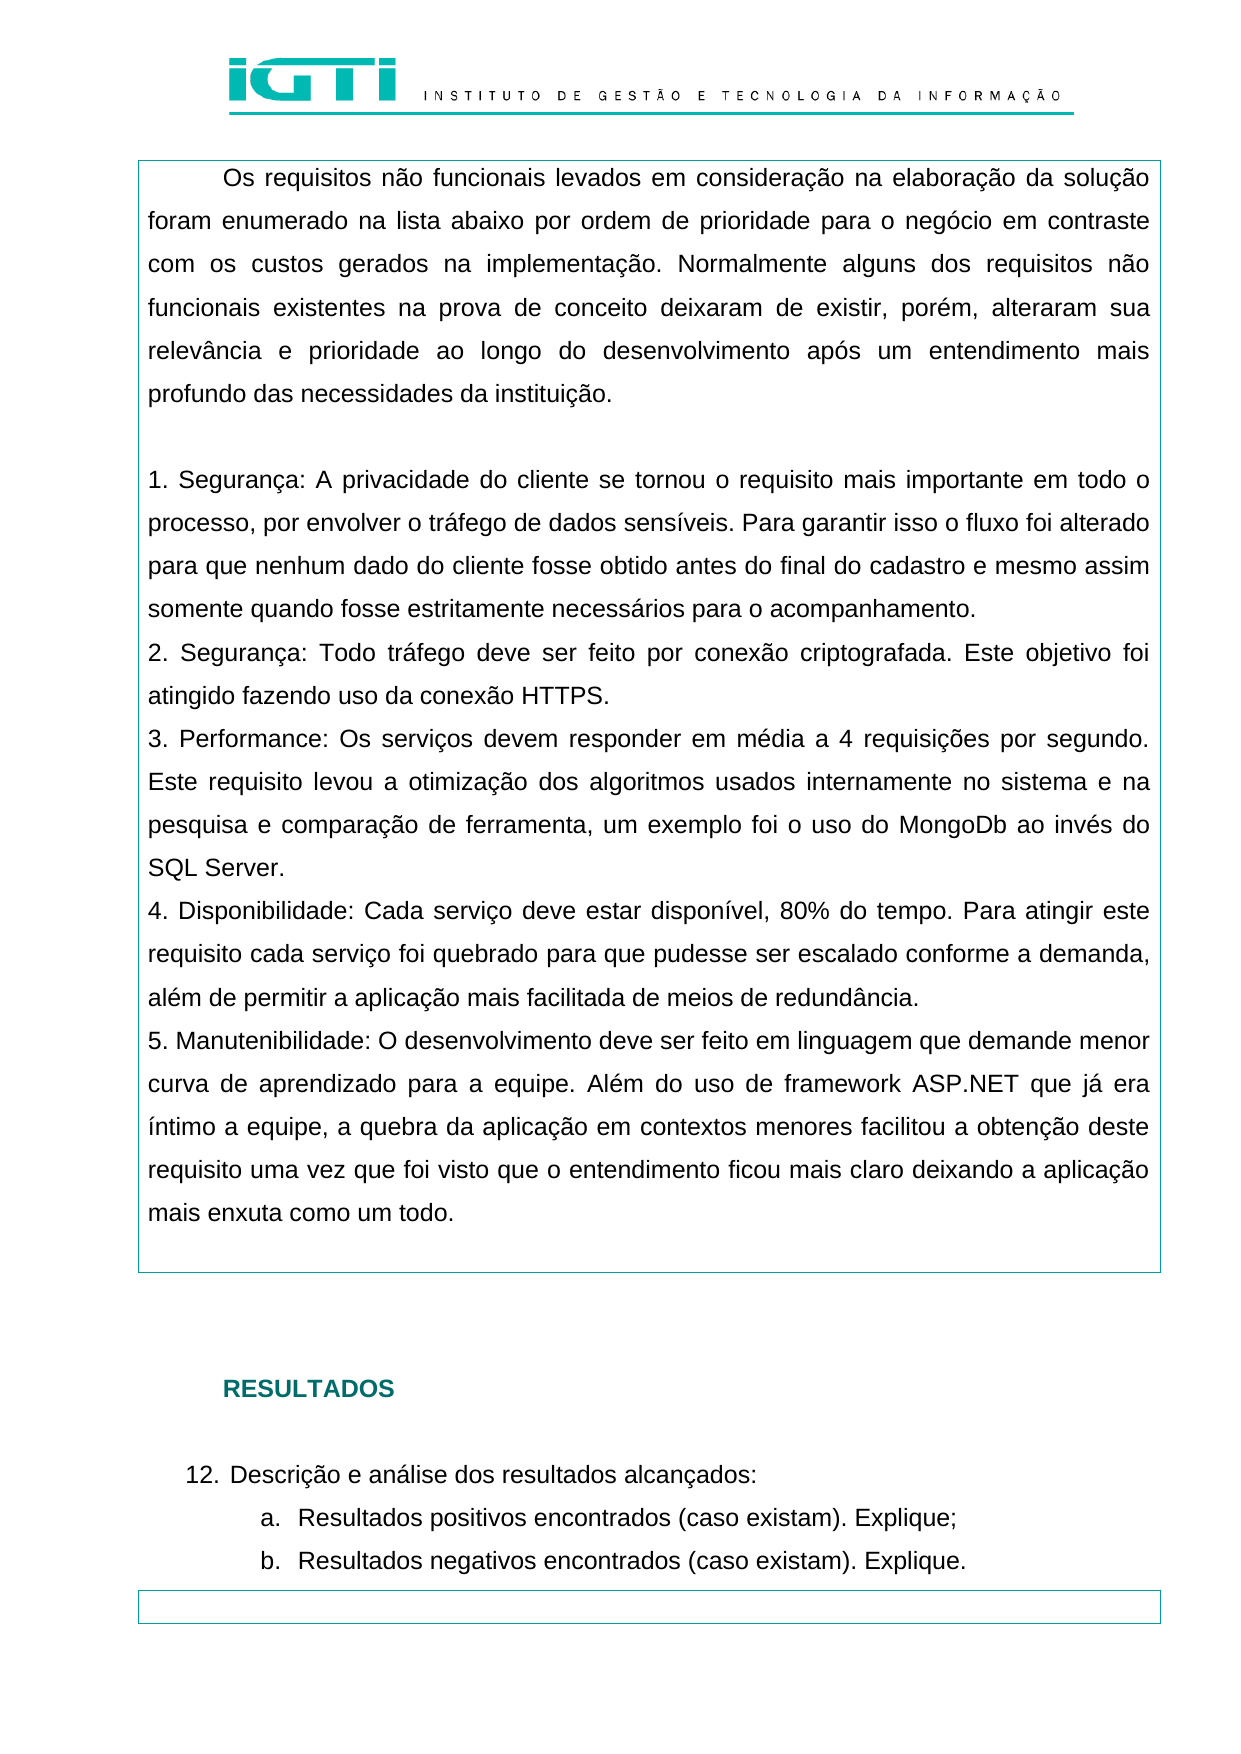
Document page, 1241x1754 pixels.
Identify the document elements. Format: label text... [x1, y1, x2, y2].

text 2. Segurança: Todo tráfego deve ser feito por conexão criptografada. Este objetivo foi atingido fazendo uso da conexão HTTPS. [139, 634, 1160, 709]
picture [204, 35, 1095, 120]
text RESULTADOS [223, 1374, 1152, 1403]
list Descrição e análise dos resultados alcançados: [185, 1460, 1152, 1489]
text Os requisitos não funcionais levados em consideração na elaboração da solução foram enumerado na lista abaixo por ordem de prioridade para o negócio em contraste com os custos gerados na implementação. Normalmente alguns dos requisitos não funcionais existentes na prova de conceito deixaram de existir, porém, alteraram sua relevância e prioridade ao longo do desenvolvimento após um entendimento mais profundo das necessidades da instituição. [139, 161, 1160, 408]
text 1. Segurança: A privacidade do cliente se tornou o requisito mais importante em todo o processo, por envolver o tráfego de dados sensíveis. Para garantir isso o fluxo foi alterado para que nenhum dado do cliente fosse obtido antes do final do cadastro e mesmo assim somente quando fosse estritamente necessários para o acompanhamento. [139, 462, 1160, 623]
list Resultados negativos encontrados (caso existam). Explique. [260, 1546, 1152, 1575]
list Resultados positivos encontrados (caso existam). Explique; [260, 1503, 1152, 1532]
text 4. Disponibilidade: Cada serviço deve estar disponível, 80% do tempo. Para atingir este requisito cada serviço foi quebrado para que pudesse ser escalado conforme a demanda, além de permitir a aplicação mais facilitada de meios de redundância. [139, 893, 1160, 1011]
text 5. Manutenibilidade: O desenvolvimento deve ser feito em linguagem que demande menor curva de aprendizado para a equipe. Além do uso de framework ASP.NET que já era íntimo a equipe, a quebra da aplicação em contextos menores facilitou a obtenção deste requisito uma vez que foi visto que o entendimento ficou mais claro deixando a aplicação mais enxuta como um todo. [139, 1023, 1160, 1227]
text 3. Performance: Os serviços devem responder em média a 4 requisições por segundo. Este requisito levou a otimização dos algoritmos usados internamente no sistema e na pesquisa e comparação de ferramenta, um exemplo foi o uso do MongoDb ao invés do SQL Server. [139, 721, 1160, 882]
